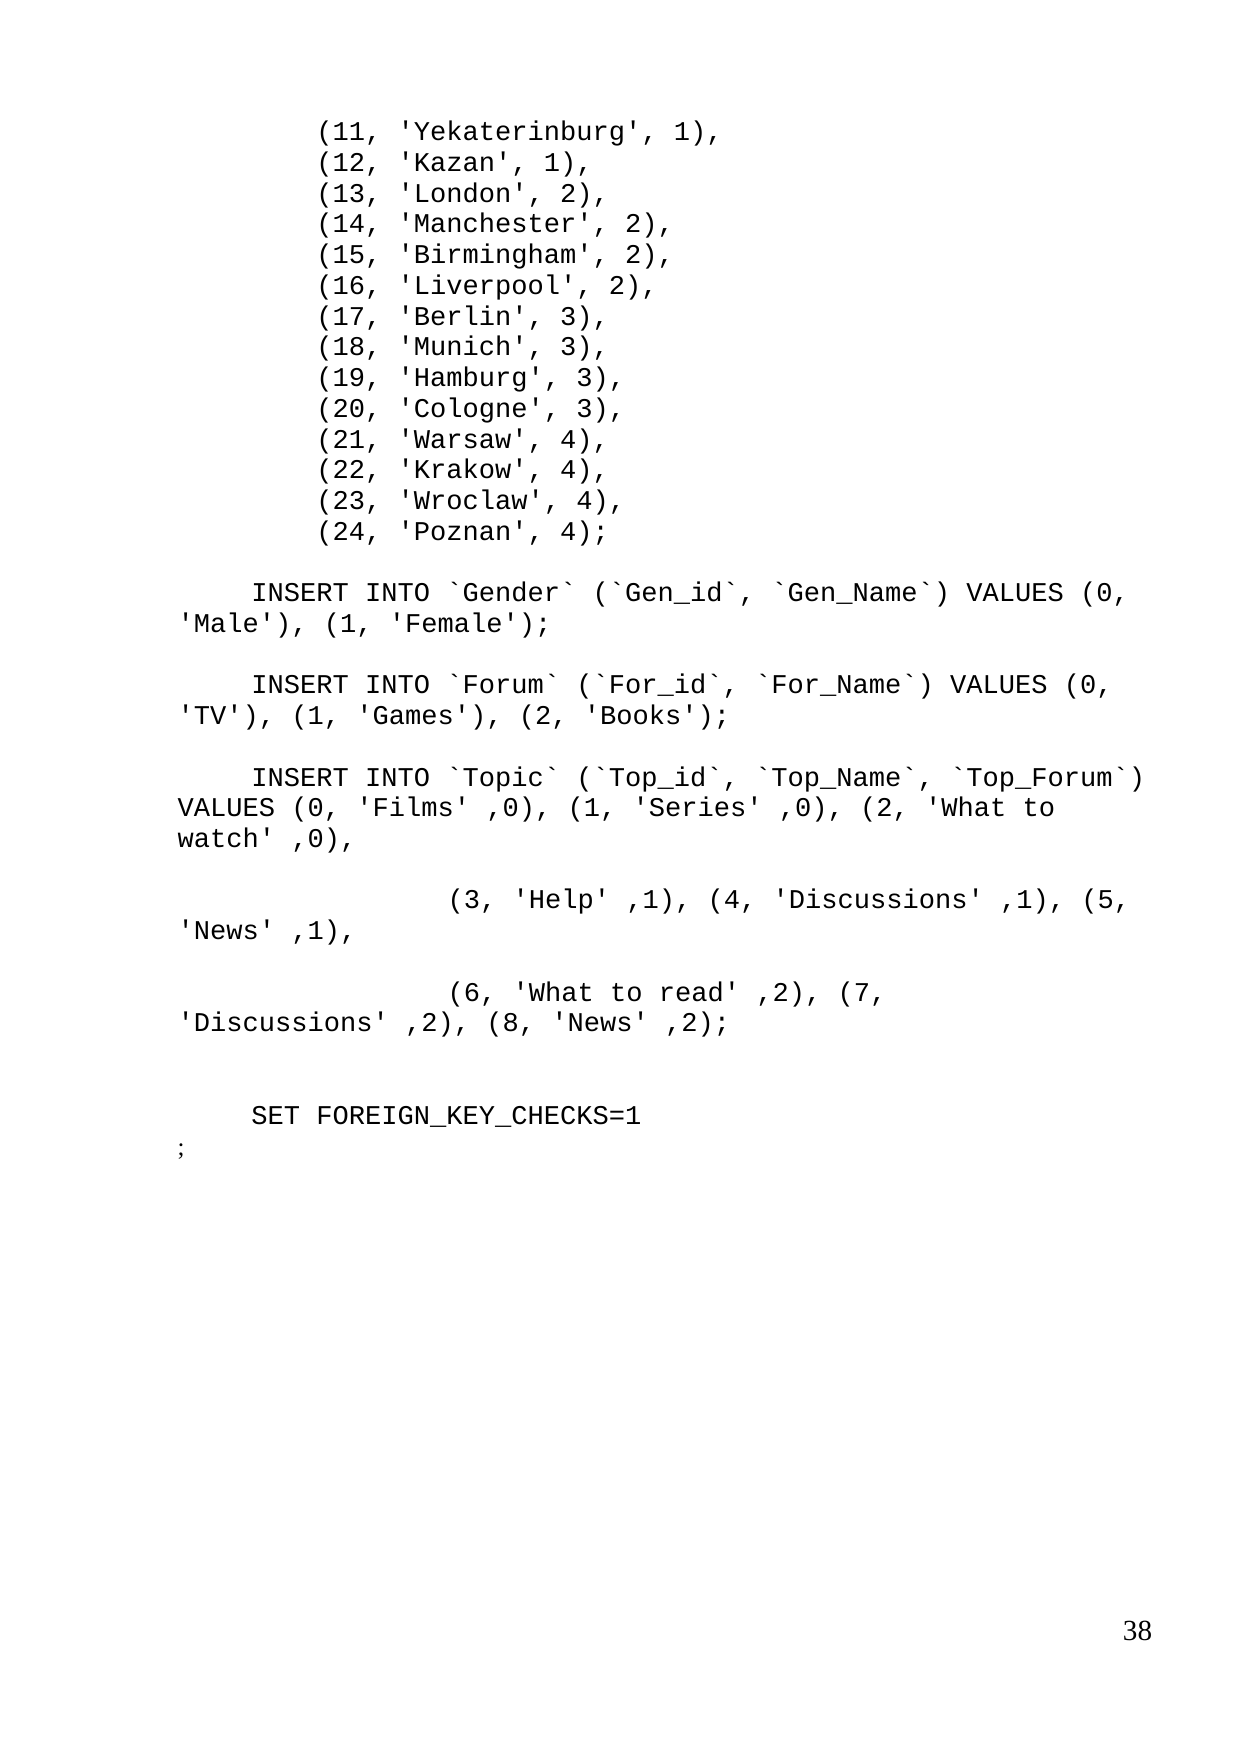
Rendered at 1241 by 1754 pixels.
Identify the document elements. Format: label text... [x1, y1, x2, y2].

text INSERT INTO `Topic` (`Top_id`, `Top_Name`, `Top_Forum`) VALUES (0, 'Films' ,0), (1, 'Series' ,0), (2, 'What to watch' ,0), [177, 763, 1152, 856]
text ; [177, 1132, 1152, 1161]
text (11, 'Yekaterinburg', 1), [177, 118, 1152, 149]
text INSERT INTO `Forum` (`For_id`, `For_Name`) VALUES (0, 'TV'), (1, 'Games'), (2, 'Books'); [177, 671, 1152, 733]
text SET FOREIGN_KEY_CHECKS=1 [177, 1101, 1152, 1132]
text (17, 'Berlin', 3), [177, 302, 1152, 333]
text (22, 'Krakow', 4), [177, 456, 1152, 487]
text (12, 'Kazan', 1), [177, 149, 1152, 179]
text (21, 'Warsaw', 4), [177, 425, 1152, 456]
text (20, 'Cologne', 3), [177, 395, 1152, 425]
text (23, 'Wroclaw', 4), [177, 487, 1152, 518]
text (24, 'Poznan', 4); [177, 518, 1152, 548]
text INSERT INTO `Gender` (`Gen_id`, `Gen_Name`) VALUES (0, 'Male'), (1, 'Female'); [177, 579, 1152, 641]
text (13, 'London', 2), [177, 179, 1152, 210]
text (18, 'Munich', 3), [177, 333, 1152, 364]
text (16, 'Liverpool', 2), [177, 272, 1152, 302]
text (15, 'Birmingham', 2), [177, 241, 1152, 272]
text (3, 'Help' ,1), (4, 'Discussions' ,1), (5, 'News' ,1), [177, 856, 1152, 948]
text (19, 'Hamburg', 3), [177, 364, 1152, 395]
text (14, 'Manchester', 2), [177, 210, 1152, 241]
text (6, 'What to read' ,2), (7, 'Discussions' ,2), (8, 'News' ,2); [177, 948, 1152, 1040]
